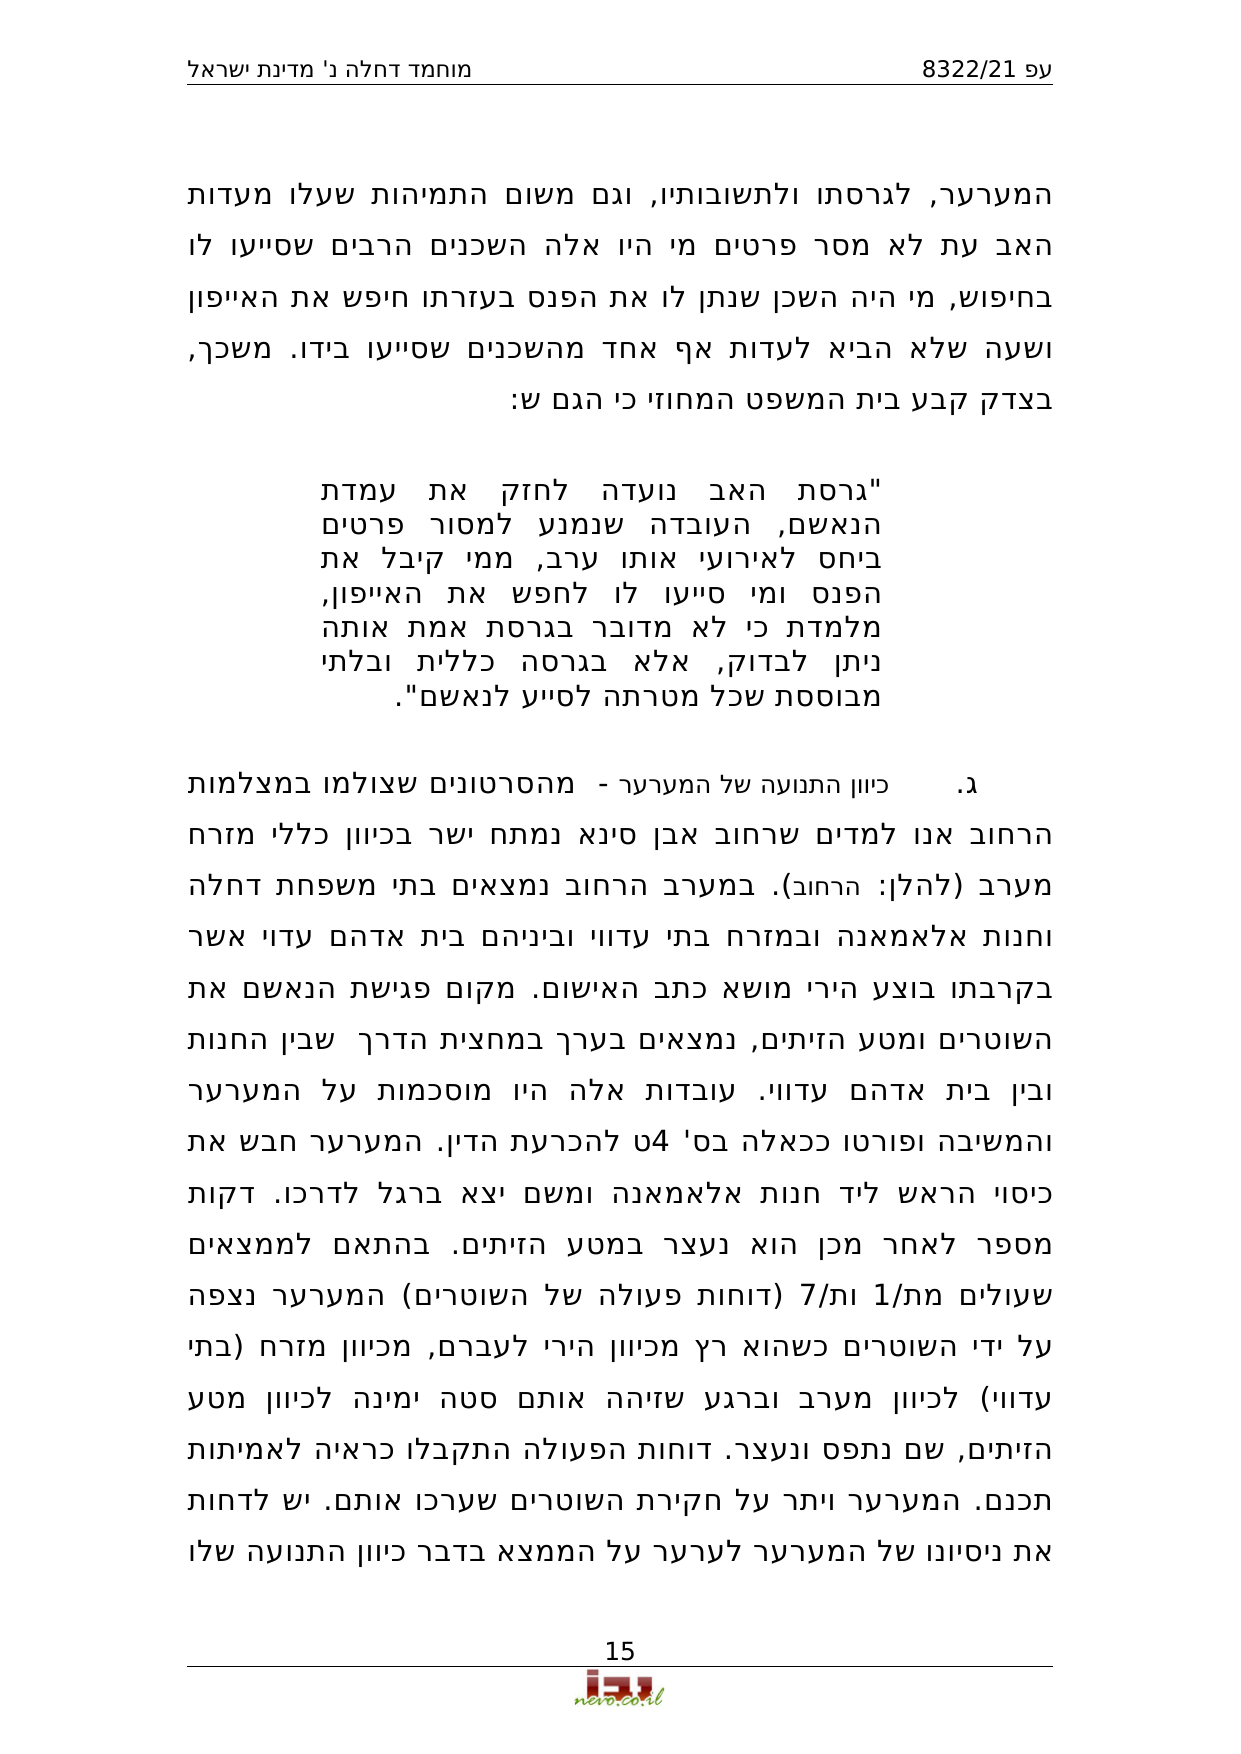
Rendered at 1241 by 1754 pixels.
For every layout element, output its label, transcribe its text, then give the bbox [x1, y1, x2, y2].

picture [574, 1669, 666, 1707]
text "גרסת האב נועדה לחזק את עמדת הנאשם, העובדה שנמנע למסור פרטים ביחס לאירועי אותו ערב, ממי קיבל את הפנס ומי סייעו לו לחפש את האייפון, מלמדת כי לא מדובר בגרסת אמת אותה ניתן לבדוק, אלא בגרסה כללית ובלתי מבוססת שכל מטרתה לסייע לנאשם". [321, 473, 882, 713]
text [187, 766, 1053, 1569]
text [187, 177, 1053, 416]
